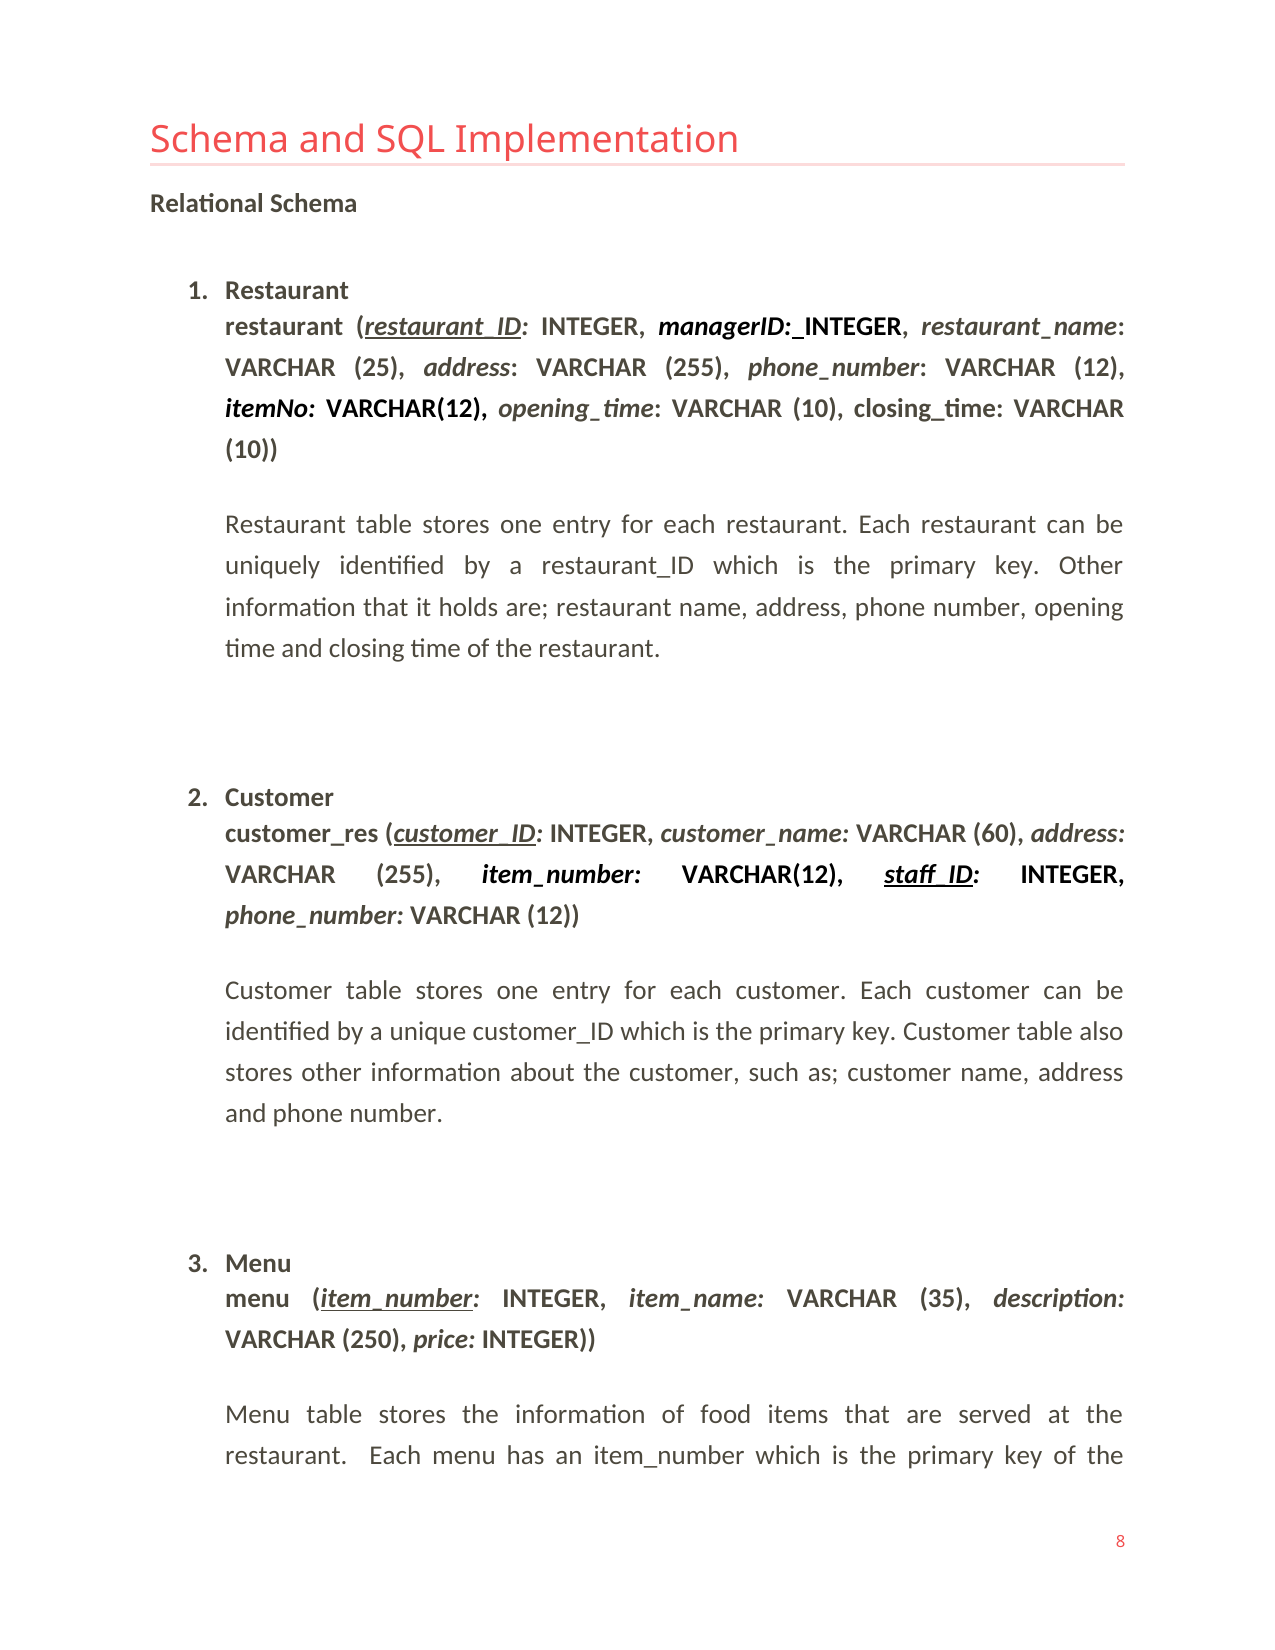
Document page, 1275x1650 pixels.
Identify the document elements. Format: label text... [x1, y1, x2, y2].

list Restaurant [187, 273, 1125, 306]
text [225, 1397, 1125, 1471]
subtitle Schema and SQL Implementation [150, 112, 1125, 163]
list customer_res (customer_ID: INTEGER, customer_name: VARCHAR (60), address: VARCHAR (255), item_number: VARCHAR(12), staff_ID: INTEGER, phone_number: VARCHAR (12)) [225, 816, 1125, 931]
list restaurant (restaurant_ID: INTEGER, managerID: INTEGER, restaurant_name: VARCHAR (25), address: VARCHAR (255), phone_number: VARCHAR (12), itemNo: VARCHAR(12), opening_time: VARCHAR (10), closing_time: VARCHAR (10)) [225, 309, 1125, 466]
list Menu [187, 1246, 1125, 1279]
text Restaurant table stores one entry for each restaurant. Each restaurant can be uniquely identified by a restaurant_ID which is the primary key. Other information that it holds are; restaurant name, address, phone number, opening time and closing time of the restaurant. [225, 507, 1125, 664]
list Customer [187, 780, 1125, 813]
text Customer table stores one entry for each customer. Each customer can be identified by a unique customer_ID which is the primary key. Customer table also stores other information about the customer, such as; customer name, address and phone number. [225, 973, 1125, 1129]
subtitle Relational Schema [150, 186, 1125, 219]
list menu (item_number: INTEGER, item_name: VARCHAR (35), description: VARCHAR (250), price: INTEGER)) [225, 1281, 1125, 1356]
